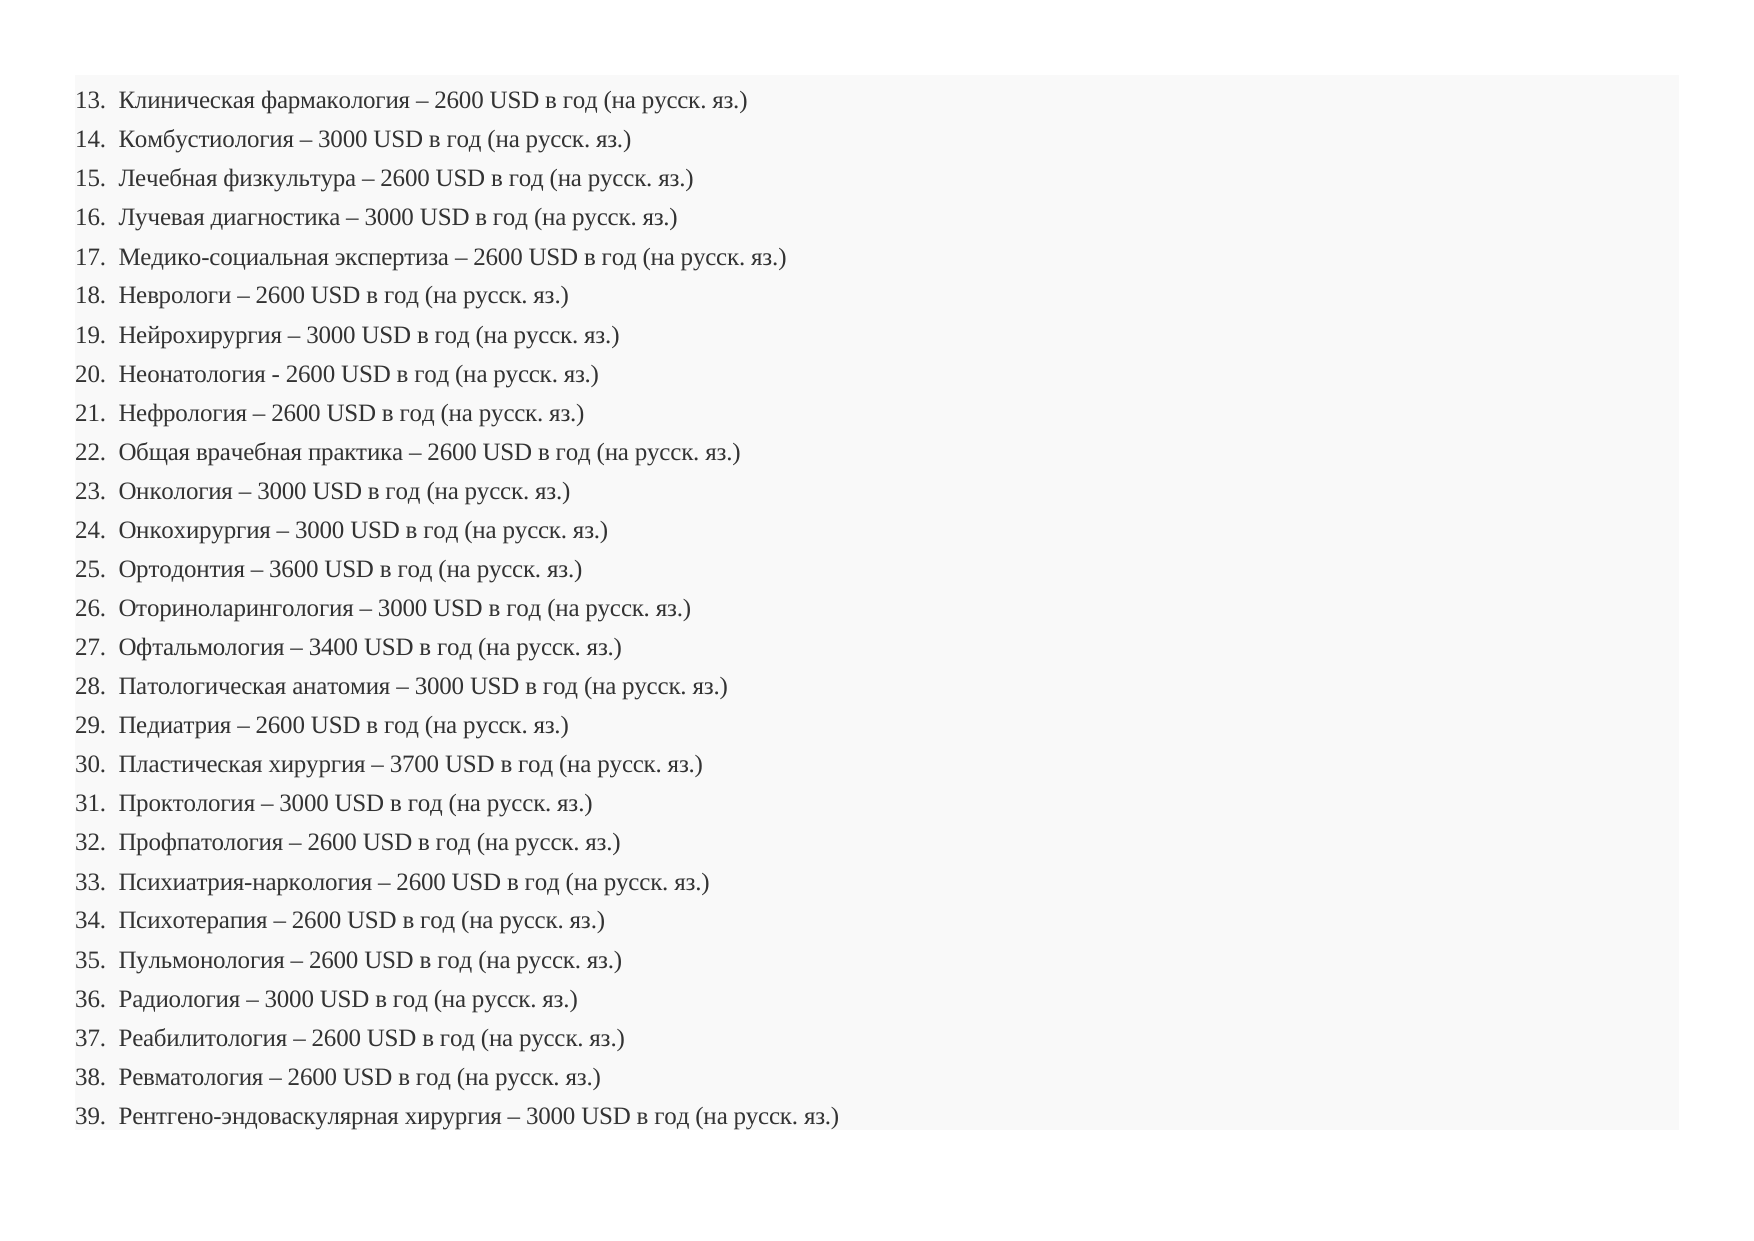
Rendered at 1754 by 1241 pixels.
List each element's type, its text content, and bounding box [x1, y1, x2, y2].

text 30. Пластическая хирургия – 3700 USD в год (на русск. яз.) [75, 739, 1679, 778]
text 19. Нейрохирургия – 3000 USD в год (на русск. яз.) [75, 309, 1679, 348]
text 18. Неврологи – 2600 USD в год (на русск. яз.) [75, 270, 1679, 309]
text 22. Общая врачебная практика – 2600 USD в год (на русск. яз.) [75, 427, 1679, 466]
text 39. Рентгено-эндоваскулярная хирургия – 3000 USD в год (на русск. яз.) [75, 1091, 1679, 1130]
text 36. Радиология – 3000 USD в год (на русск. яз.) [75, 973, 1679, 1012]
text 37. Реабилитология – 2600 USD в год (на русск. яз.) [75, 1012, 1679, 1052]
text 38. Ревматология – 2600 USD в год (на русск. яз.) [75, 1052, 1679, 1091]
text 20. Неонатология - 2600 USD в год (на русск. яз.) [75, 348, 1679, 387]
text 31. Проктология – 3000 USD в год (на русск. яз.) [75, 778, 1679, 817]
text 32. Профпатология – 2600 USD в год (на русск. яз.) [75, 817, 1679, 856]
text 24. Онкохирургия – 3000 USD в год (на русск. яз.) [75, 505, 1679, 544]
text 23. Онкология – 3000 USD в год (на русск. яз.) [75, 466, 1679, 505]
text 35. Пульмонология – 2600 USD в год (на русск. яз.) [75, 934, 1679, 973]
text 21. Нефрология – 2600 USD в год (на русск. яз.) [75, 387, 1679, 427]
text 16. Лучевая диагностика – 3000 USD в год (на русск. яз.) [75, 192, 1679, 231]
text 26. Оториноларингология – 3000 USD в год (на русск. яз.) [75, 583, 1679, 622]
text 28. Патологическая анатомия – 3000 USD в год (на русск. яз.) [75, 661, 1679, 700]
text 25. Ортодонтия – 3600 USD в год (на русск. яз.) [75, 544, 1679, 583]
text 15. Лечебная физкультура – 2600 USD в год (на русск. яз.) [75, 153, 1679, 192]
text 14. Комбустиология – 3000 USD в год (на русск. яз.) [75, 114, 1679, 153]
text 34. Психотерапия – 2600 USD в год (на русск. яз.) [75, 895, 1679, 934]
text 29. Педиатрия – 2600 USD в год (на русск. яз.) [75, 700, 1679, 739]
text 27. Офтальмология – 3400 USD в год (на русск. яз.) [75, 622, 1679, 661]
text 33. Психиатрия-наркология – 2600 USD в год (на русск. яз.) [75, 856, 1679, 895]
text 17. Медико-социальная экспертиза – 2600 USD в год (на русск. яз.) [75, 231, 1679, 270]
text 13. Клиническая фармакология – 2600 USD в год (на русск. яз.) [75, 75, 1679, 114]
